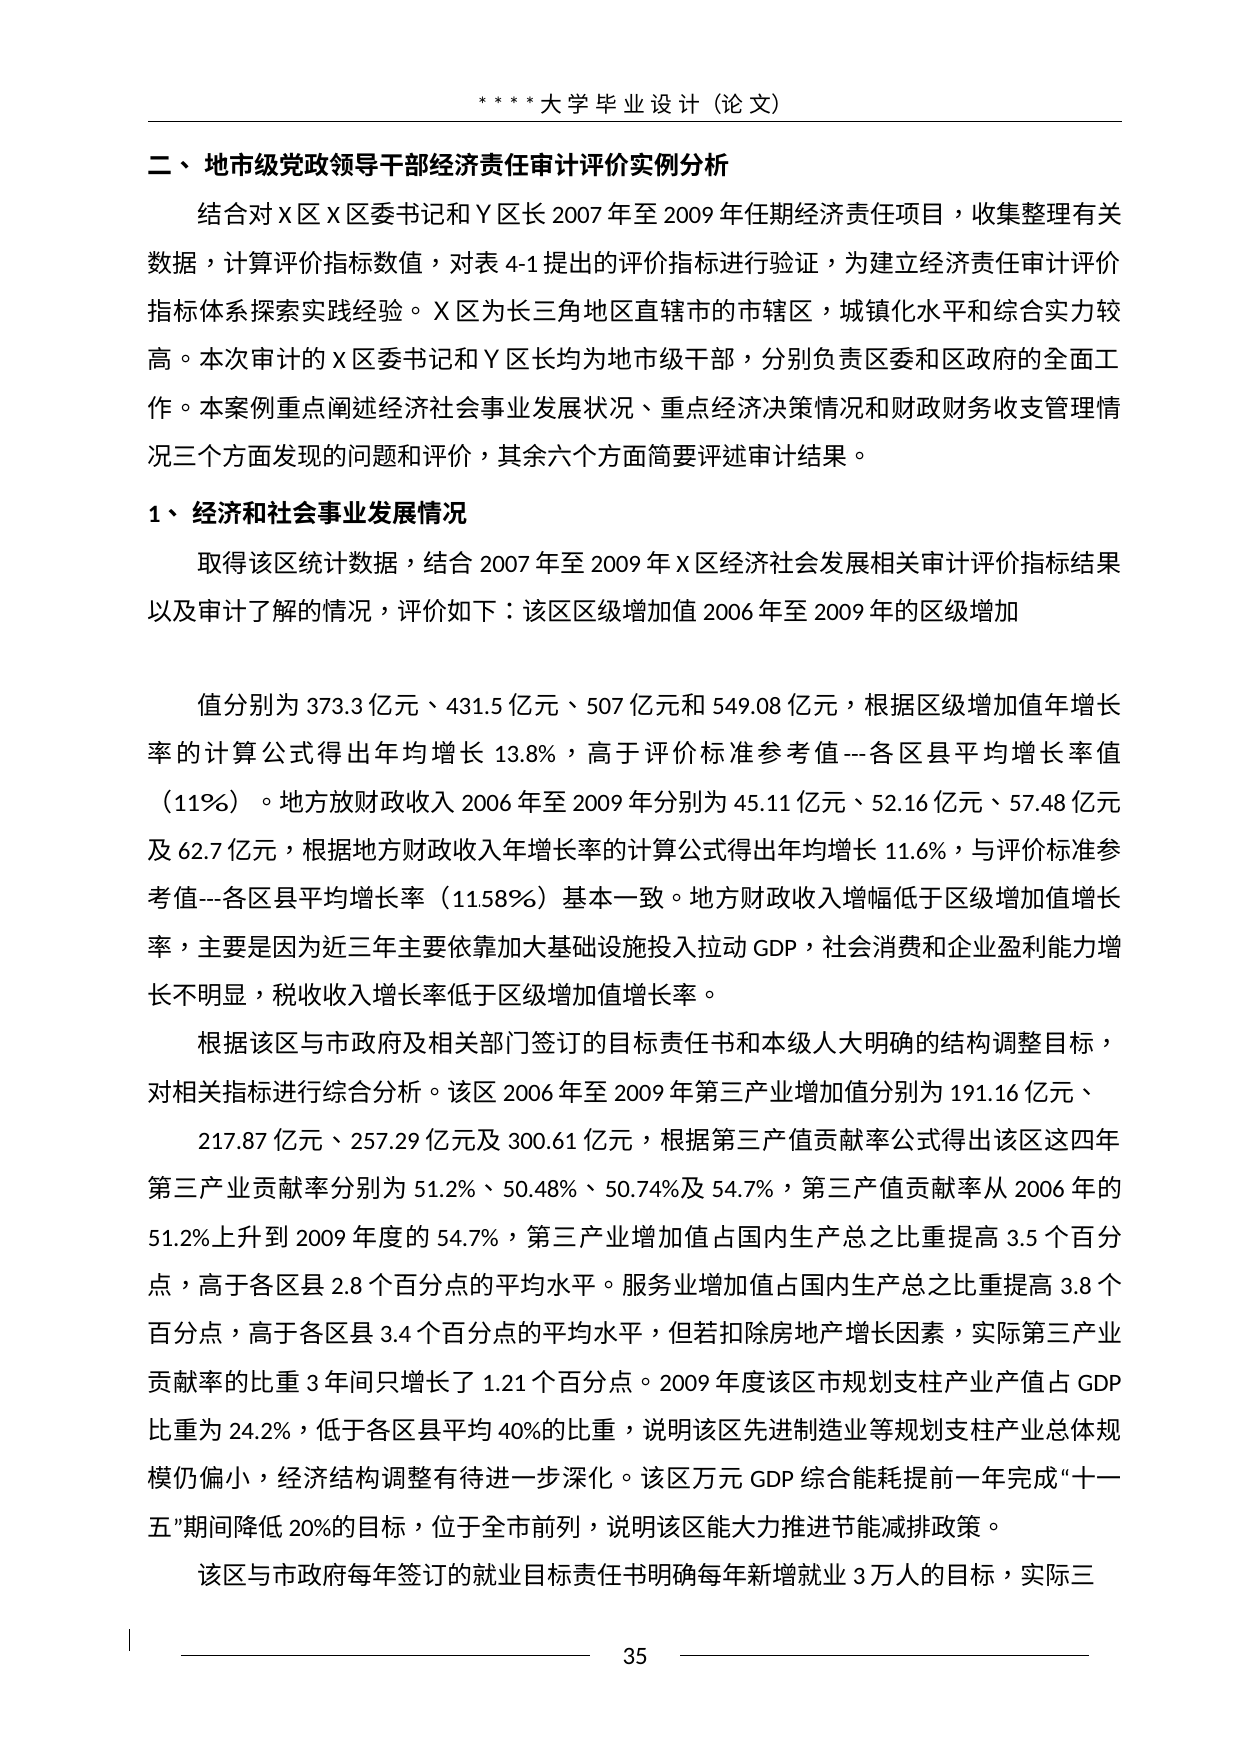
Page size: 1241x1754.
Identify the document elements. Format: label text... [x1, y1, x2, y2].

text 结合对X区X区委书记和Ｙ区长2007年至2009年任期经济责任项目，收集整理有关数据，计算评价指标数值，对表4-1提出的评价指标进行验证，为建立经济责任审计评价指标体系探索实践经验。Ｘ区为长三角地区直辖市的市辖区，城镇化水平和综合实力较高。本次审计的X区委书记和Ｙ区长均为地市级干部，分别负责区委和区政府的全面工作。本案例重点阐述经济社会事业发展状况、重点经济决策情况和财政财务收支管理情况三个方面发现的问题和评价，其余六个方面简要评述审计结果。 [148, 182, 1122, 472]
text 该区与市政府每年签订的就业目标责任书明确每年新增就业3万人的目标，实际三 [148, 1542, 1122, 1591]
text 取得该区统计数据，结合2007年至2009年X区经济社会发展相关审计评价指标结果以及审计了解的情况，评价如下：该区区级增加值2006年至2009年的区级增加 [148, 530, 1122, 627]
text 值分别为373.3亿元、431.5亿元、507亿元和549.08亿元，根据区级增加值年增长率的计算公式得出年均增长13.8%，高于评价标准参考值---各区县平均增长率值（11%）。地方放财政收入2006年至2009年分别为45.11亿元、52.16亿元、57.48亿元及62.7亿元，根据地方财政收入年增长率的计算公式得出年均增长11.6%，与评价标准参考值---各区县平均增长率（11.58%）基本一致。地方财政收入增幅低于区级增加值增长率，主要是因为近三年主要依靠加大基础设施投入拉动GDP，社会消费和企业盈利能力增长不明显，税收收入增长率低于区级增加值增长率。 [148, 672, 1122, 1011]
subtitle 1、 经济和社会事业发展情况 [148, 496, 1122, 530]
subtitle 二、 地市级党政领导干部经济责任审计评价实例分析 [148, 148, 1122, 182]
text 217.87亿元、257.29亿元及300.61亿元，根据第三产值贡献率公式得出该区这四年第三产业贡献率分别为51.2%、50.48%、50.74%及54.7%，第三产值贡献率从2006年的51.2%上升到2009年度的54.7%，第三产业增加值占国内生产总之比重提高3.5个百分点，高于各区县2.8个百分点的平均水平。服务业增加值占国内生产总之比重提高3.8个百分点，高于各区县3.4个百分点的平均水平，但若扣除房地产增长因素，实际第三产业贡献率的比重3年间只增长了1.21个百分点。2009年度该区市规划支柱产业产值占GDP比重为24.2%，低于各区县平均40%的比重，说明该区先进制造业等规划支柱产业总体规模仍偏小，经济结构调整有待进一步深化。该区万元GDP综合能耗提前一年完成“十一五”期间降低20%的目标，位于全市前列，说明该区能大力推进节能减排政策。 [148, 1107, 1122, 1542]
text 根据该区与市政府及相关部门签订的目标责任书和本级人大明确的结构调整目标，对相关指标进行综合分析。该区2006年至2009年第三产业增加值分别为191.16亿元、 [148, 1011, 1122, 1107]
